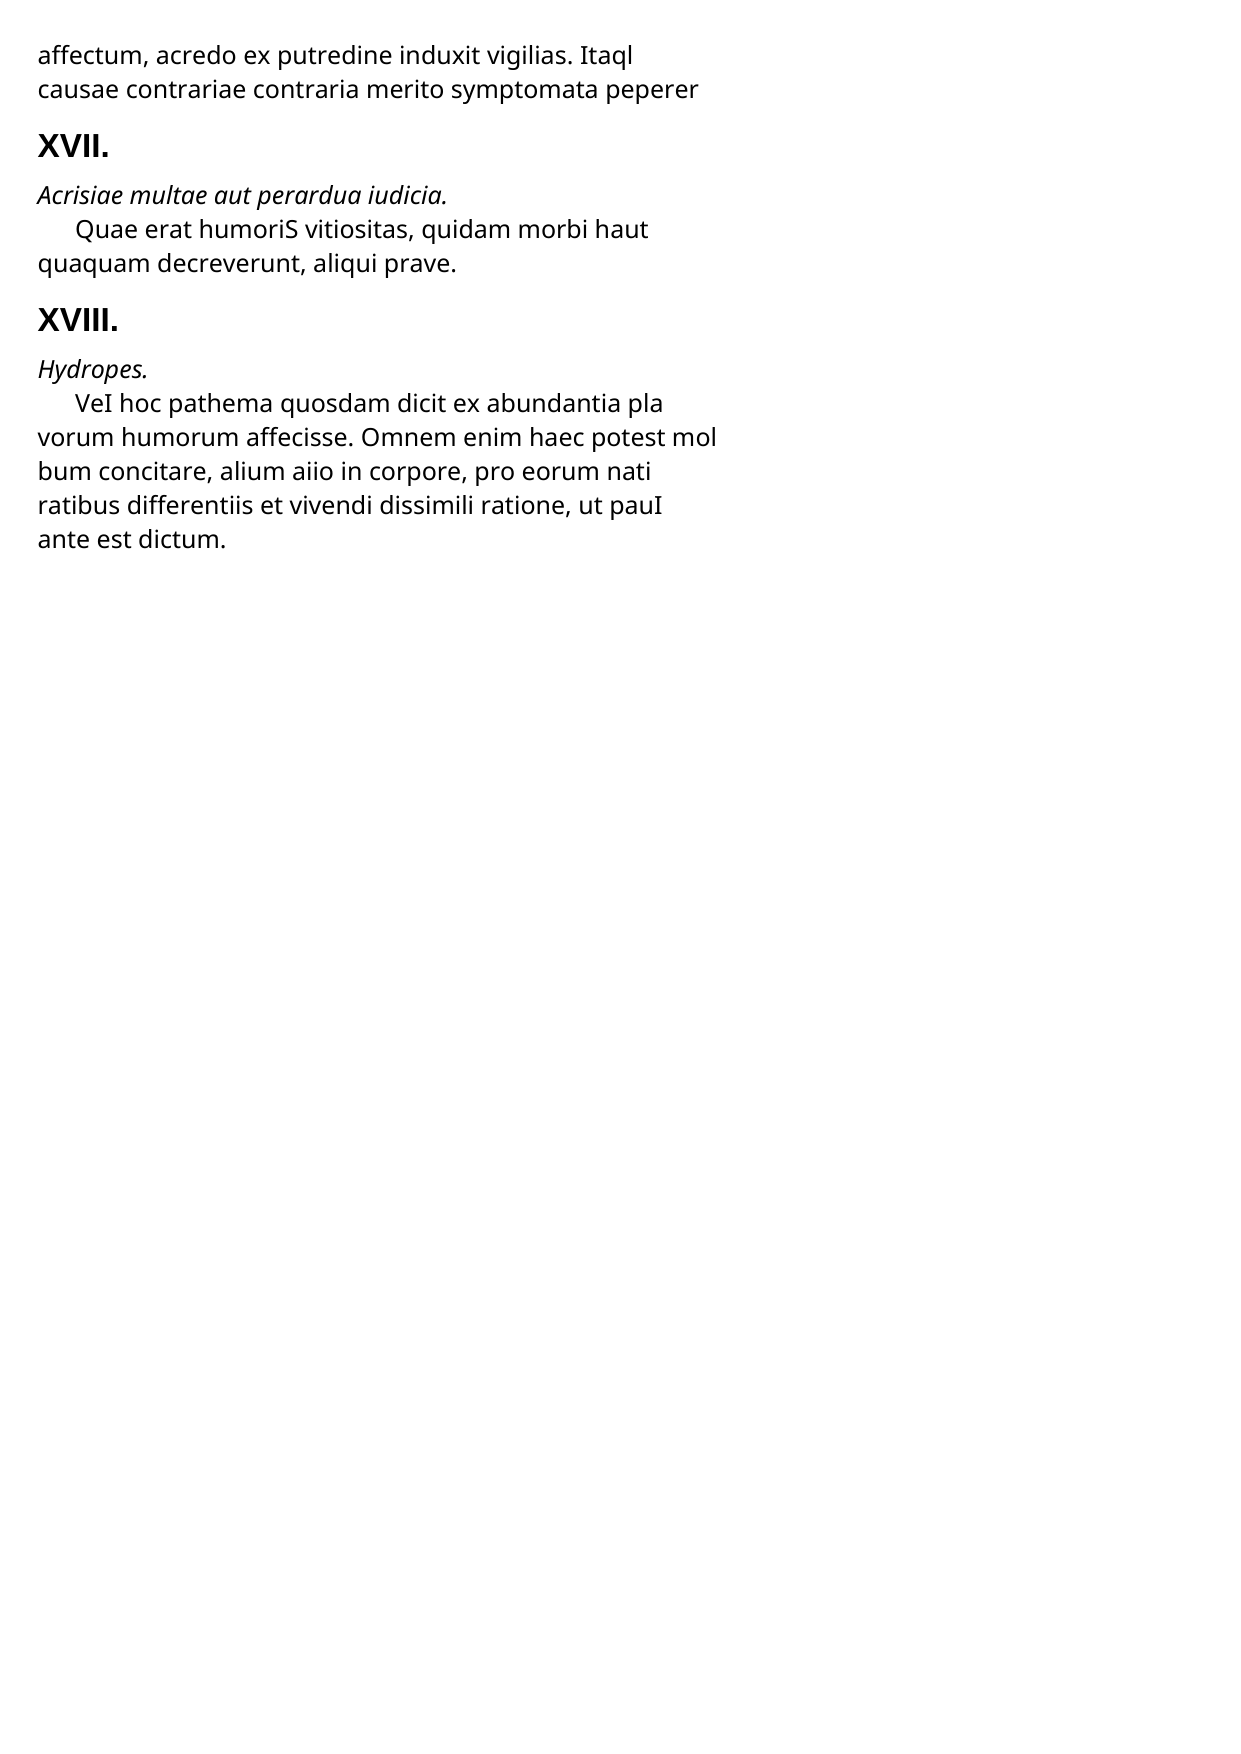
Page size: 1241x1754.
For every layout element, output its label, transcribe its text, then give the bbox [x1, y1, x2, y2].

text Acrisiae multae aut perardua iudicia. [37, 177, 1203, 211]
text affectum, acredo ex putredine induxit vigilias. Itaql causae contrariae contraria merito symptomata peperer [37, 37, 1203, 106]
text Quae erat humoriS vitiositas, quidam morbi haut quaquam decreverunt, aliqui prave. [37, 211, 1203, 279]
text Hydropes. [37, 351, 1203, 385]
text VeI hoc pathema quosdam dicit ex abundantia pla vorum humorum affecisse. Omnem enim haec potest mol bum concitare, alium aiio in corpore, pro eorum nati ratibus differentiis et vivendi dissimili ratione, ut pauI ante est dictum. [37, 385, 1203, 556]
subtitle XVII. [37, 126, 1203, 165]
subtitle XVIII. [37, 300, 1203, 339]
